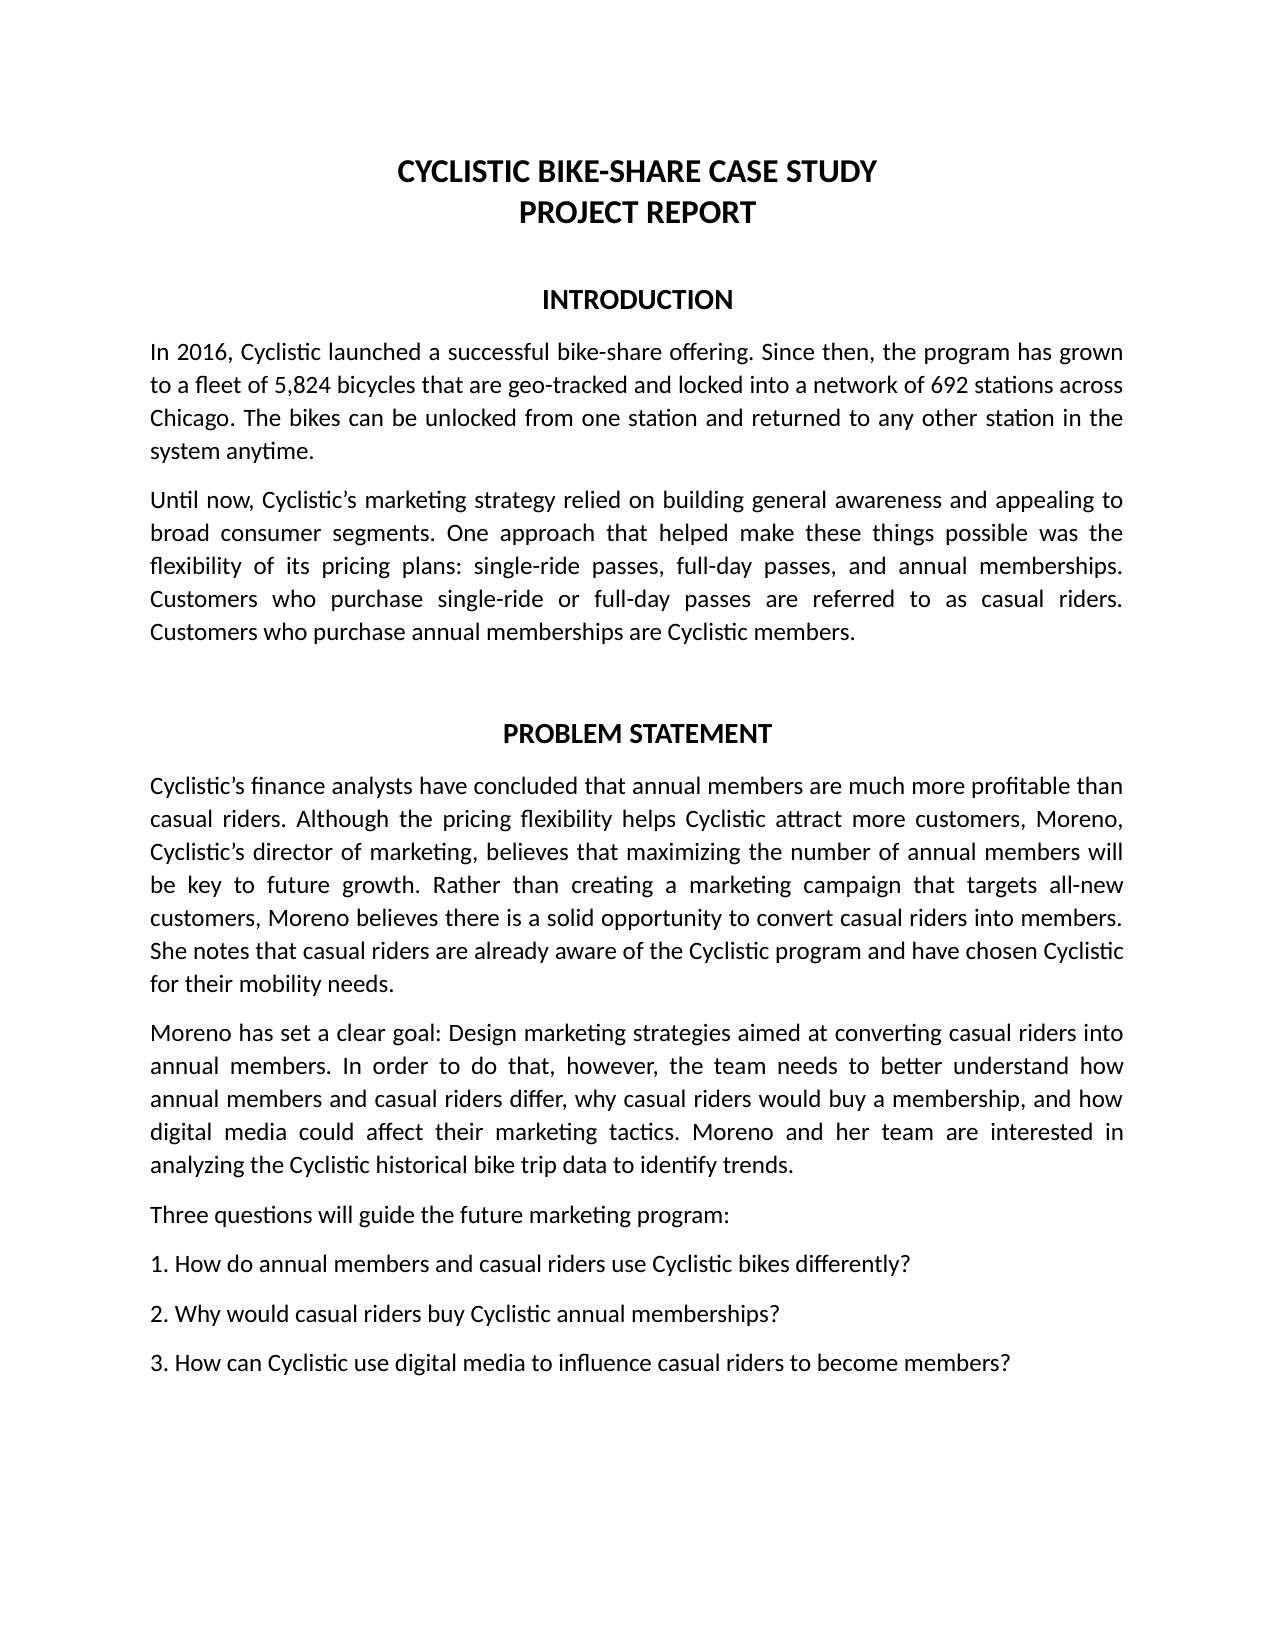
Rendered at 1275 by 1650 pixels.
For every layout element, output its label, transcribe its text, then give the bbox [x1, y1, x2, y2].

text 3. How can Cyclistic use digital media to influence casual riders to become members? [150, 1347, 1125, 1378]
text Three questions will guide the future marketing program: [150, 1199, 1125, 1229]
text INTRODUCTION [150, 281, 1125, 317]
text Cyclistic’s finance analysts have concluded that annual members are much more profitable than casual riders. Although the pricing flexibility helps Cyclistic attract more customers, Moreno, Cyclistic’s director of marketing, believes that maximizing the number of annual members will be key to future growth. Rather than creating a marketing campaign that targets all-new customers, Moreno believes there is a solid opportunity to convert casual riders into members. She notes that casual riders are already aware of the Cyclistic program and have chosen Cyclistic for their mobility needs. [150, 770, 1125, 998]
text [150, 1248, 1125, 1279]
text PROBLEM STATEMENT [150, 715, 1125, 751]
text Moreno has set a clear goal: Design marketing strategies aimed at converting casual riders into annual members. In order to do that, however, the team needs to better understand how annual members and casual riders differ, why casual riders would buy a membership, and how digital media could affect their marketing tactics. Moreno and her team are interested in analyzing the Cyclistic historical bike trip data to identify trends. [150, 1017, 1125, 1180]
text CYCLISTIC BIKE-SHARE CASE STUDY [150, 150, 1125, 191]
text 2. Why would casual riders buy Cyclistic annual memberships? [150, 1298, 1125, 1328]
text PROJECT REPORT [150, 191, 1125, 231]
text In 2016, Cyclistic launched a successful bike-share offering. Since then, the program has grown to a fleet of 5,824 bicycles that are geo-tracked and locked into a network of 692 stations across Chicago. The bikes can be unlocked from one station and returned to any other station in the system anytime. [150, 336, 1125, 465]
text Until now, Cyclistic’s marketing strategy relied on building general awareness and appealing to broad consumer segments. One approach that helped make these things possible was the flexibility of its pricing plans: single-ride passes, full-day passes, and annual memberships. Customers who purchase single-ride or full-day passes are referred to as casual riders. Customers who purchase annual memberships are Cyclistic members. [150, 484, 1125, 647]
